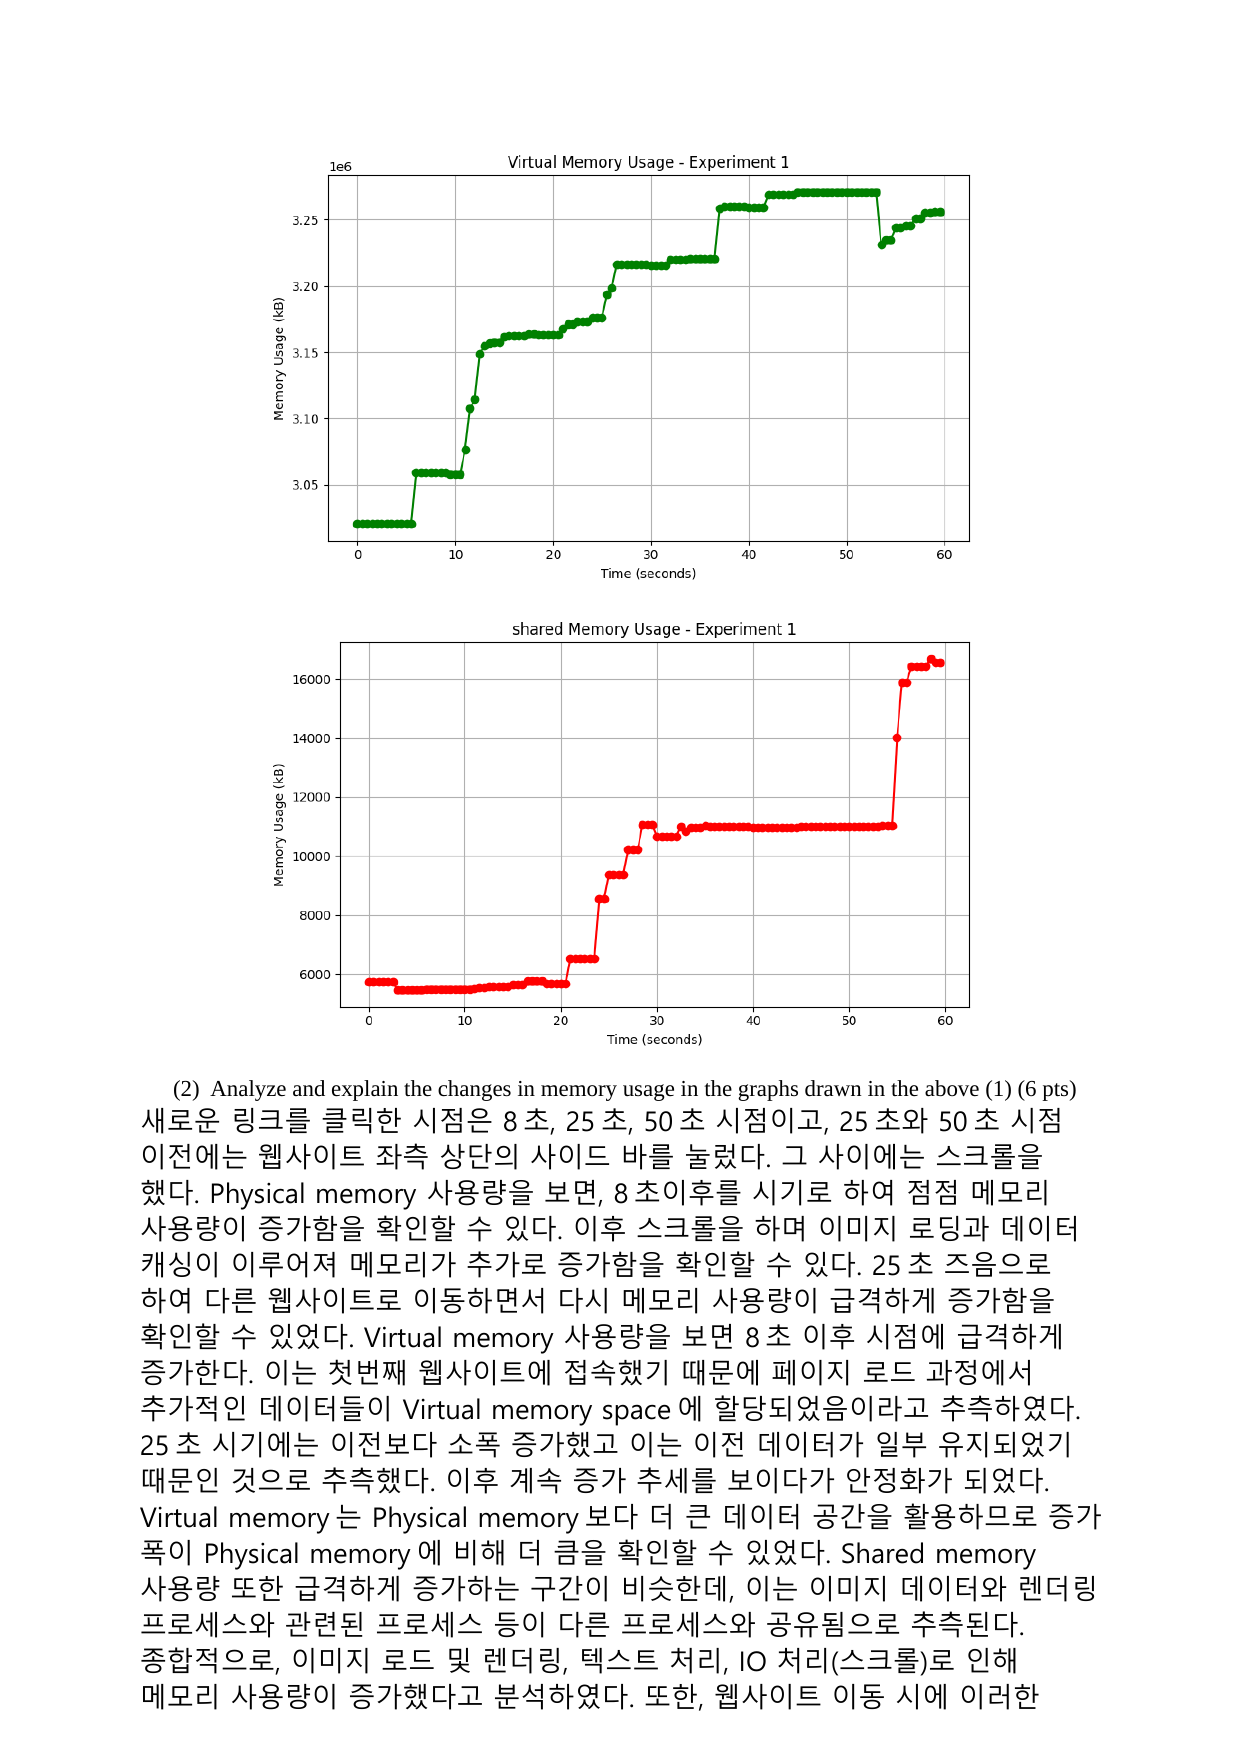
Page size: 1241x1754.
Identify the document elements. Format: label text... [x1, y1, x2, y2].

picture [260, 608, 982, 1059]
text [139, 1102, 1103, 1714]
list Analyze and explain the changes in memory usage in the graphs drawn in the above (1) (6 pts) [173, 1075, 1103, 1102]
picture [260, 141, 982, 593]
